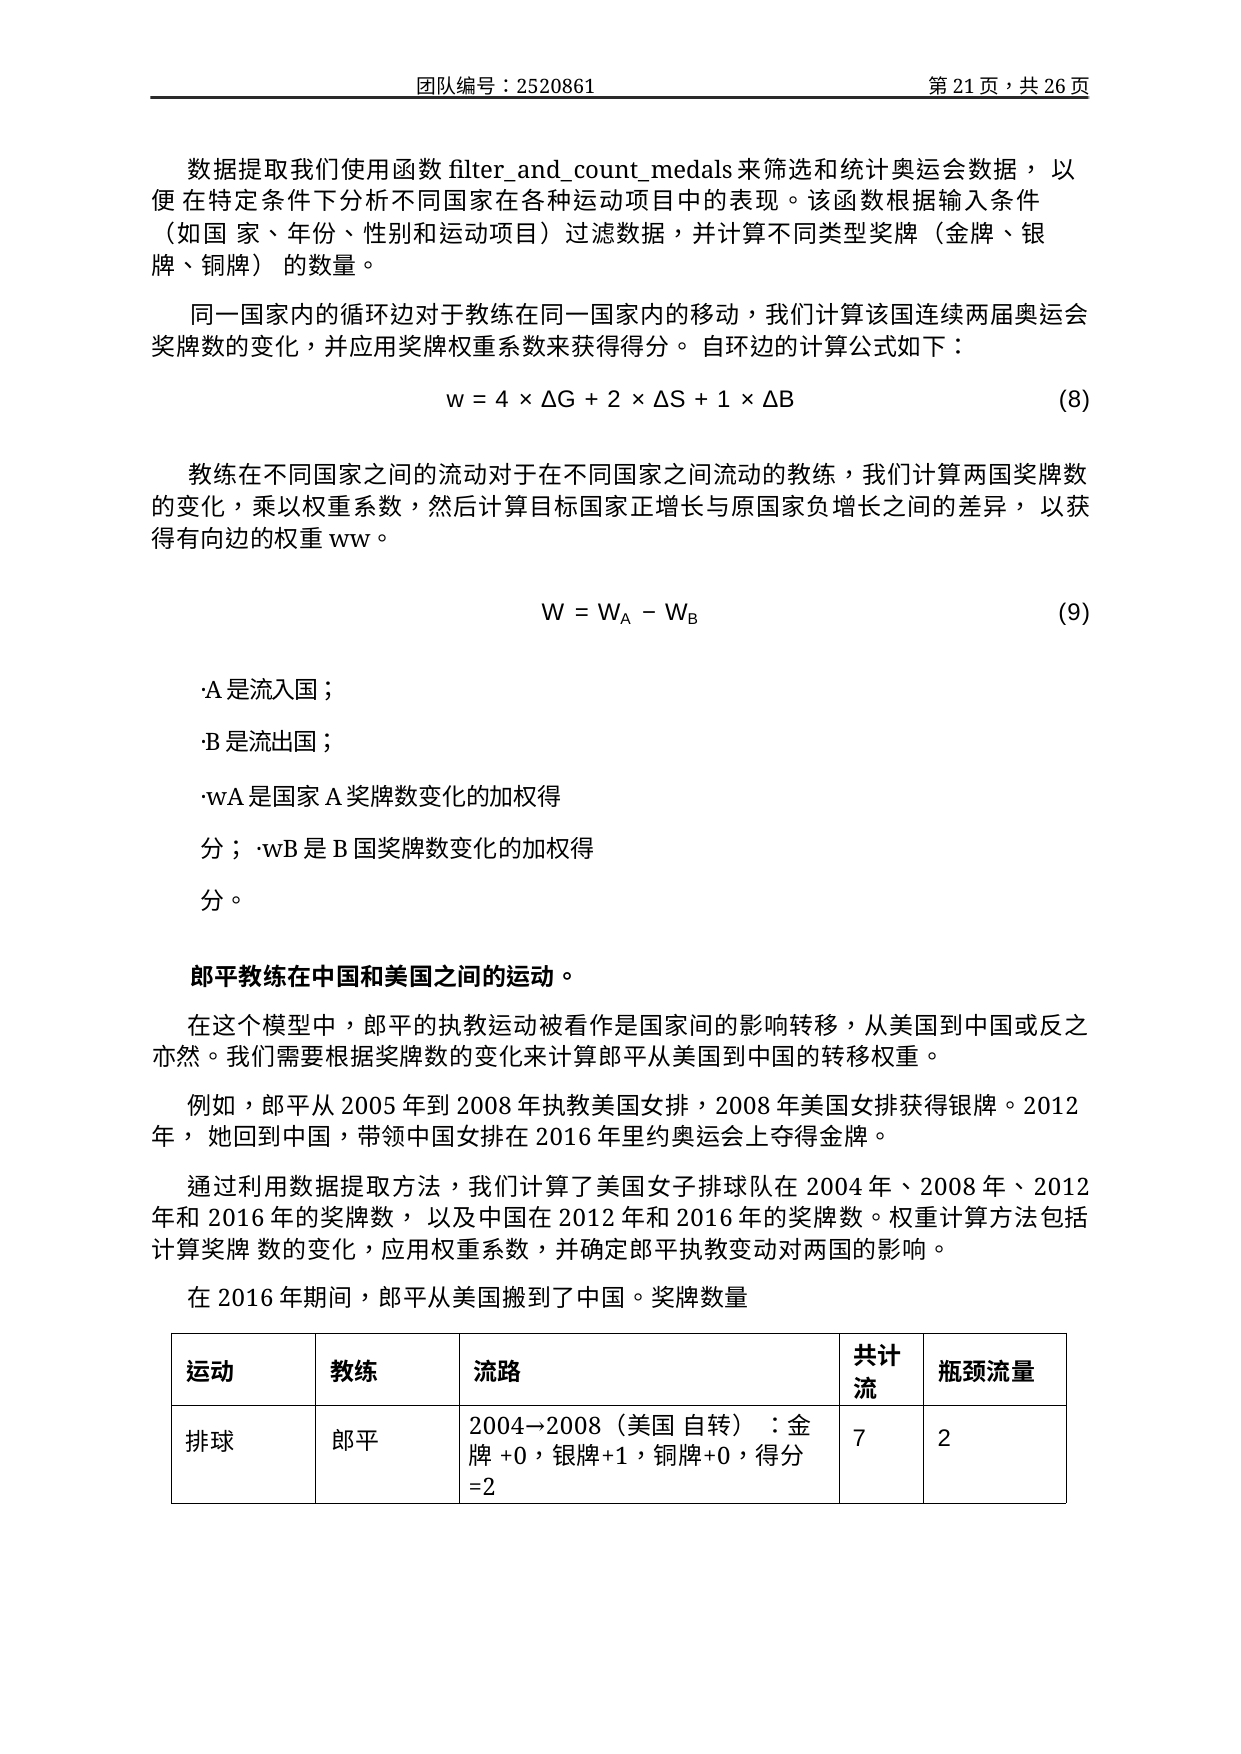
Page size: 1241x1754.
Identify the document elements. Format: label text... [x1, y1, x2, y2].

table_cell 7 [840, 1406, 923, 1503]
text 在2016年期间，郎平从美国搬到了中国。奖牌数量 [188, 1282, 1090, 1313]
text 同一国家内的循环边对于教练在同一国家内的移动，我们计算该国连续两届奥运会 奖牌数的变化，并应用奖牌权重系数来获得得分。 自环边的计算公式如下： [152, 299, 1090, 362]
table_cell 排球 [172, 1406, 315, 1503]
text 教练在不同国家之间的流动对于在不同国家之间流动的教练，我们计算两国奖牌数 的变化，乘以权重系数，然后计算目标国家正增长与原国家负增长之间的差异， 以获 得有向边的权重ww。 [151, 458, 1090, 554]
text 例如，郎平从2005年到2008年执教美国女排，2008年美国女排获得银牌。2012年， 她回到中国，带领中国女排在2016年里约奥运会上夺得金牌。 [151, 1089, 1084, 1153]
text 在这个模型中，郎平的执教运动被看作是国家间的影响转移，从美国到中国或反之 亦然。我们需要根据奖牌数的变化来计算郎平从美国到中国的转移权重。 [152, 1009, 1090, 1072]
table_cell 2 [924, 1406, 1066, 1503]
text 通过利用数据提取方法，我们计算了美国女子排球队在2004年、2008年、2012年和 2016年的奖牌数， 以及中国在2012年和2016年的奖牌数。权重计算方法包括计算奖牌 数的变化，应用权重系数，并确定郎平执教变动对两国的影响。 [151, 1169, 1090, 1265]
table_cell 郎平 [316, 1406, 459, 1503]
text ·wA是国家A奖牌数变化的加权得分； ·wB是B国奖牌数变化的加权得分。 [200, 780, 596, 917]
table_cell 2004→2008（美国 自转） ：金牌 +0，银牌+1，铜牌+0，得分=2 [460, 1406, 839, 1503]
text 郎平教练在中国和美国之间的运动。 [190, 961, 1090, 992]
text 数据提取我们使用函数filter_and_count_medals来筛选和统计奥运会数据， 以便 在特定条件下分析不同国家在各种运动项目中的表现。该函数根据输入条件（如国 家、年份、性别和运动项目）过滤数据，并计算不同类型奖牌（金牌、银牌、铜牌） 的数量。 [151, 152, 1090, 281]
text W = WA − WB (9) [150, 599, 1090, 626]
text w = 4 × ∆G + 2 × ∆S + 1 × ∆B (8) [150, 387, 1090, 412]
table_header 瓶颈流量 [924, 1334, 1066, 1405]
table_header 运动 [172, 1334, 315, 1405]
table_header 共计 流 [840, 1334, 923, 1405]
table_header 流路 [460, 1334, 839, 1405]
text ·A是流入国； ·B是流出国； [200, 673, 347, 757]
table_header 教练 [316, 1334, 459, 1405]
